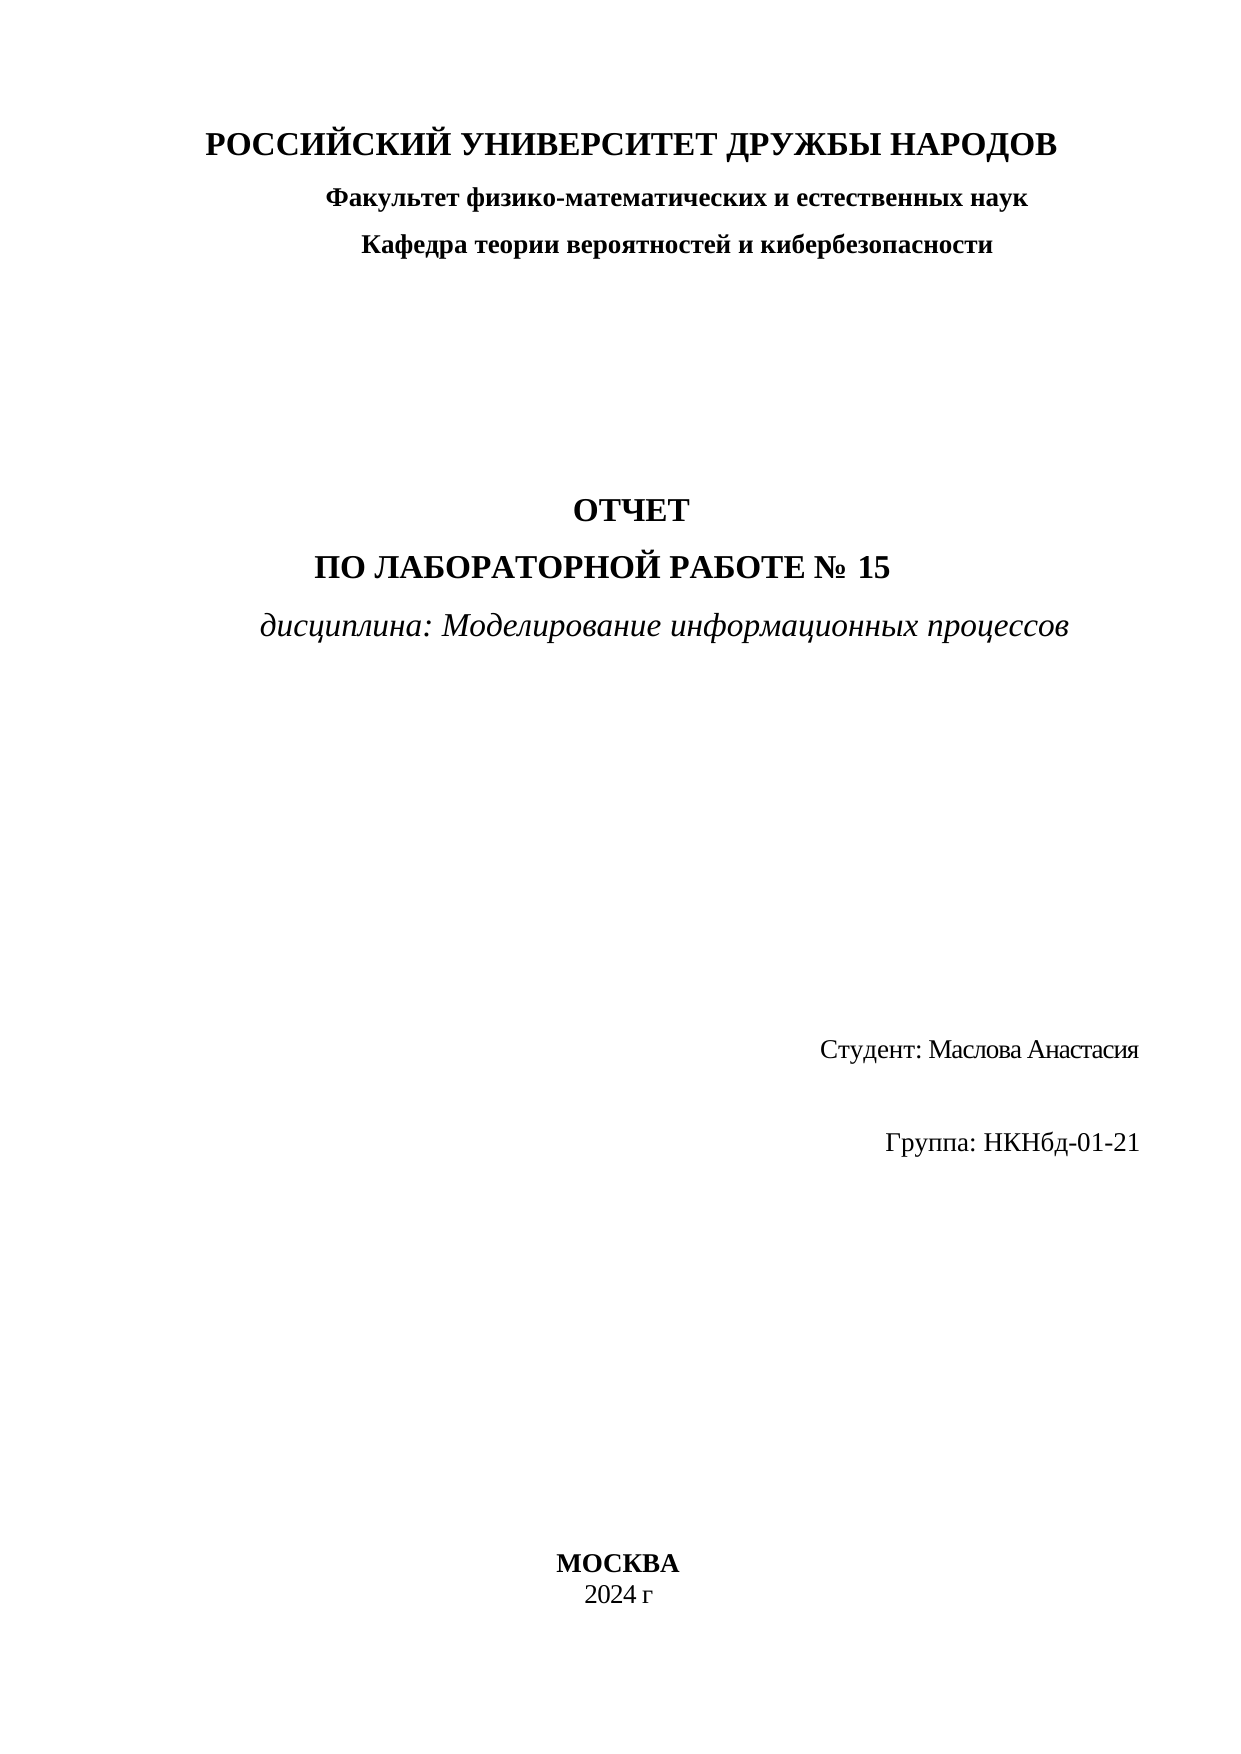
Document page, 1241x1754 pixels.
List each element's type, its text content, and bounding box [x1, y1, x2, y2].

subtitle РОССИЙСКИЙ УНИВЕРСИТЕТ ДРУЖБЫ НАРОДОВ [192, 124, 1070, 162]
text Факультет физико-математических и естественных наук Кафедра теории вероятностей и кибербезопасности [303, 181, 1051, 259]
text ПО ЛАБОРАТОРНОЙ РАБОТЕ № 15 [134, 547, 1070, 586]
text дисциплина: Моделирование информационных процессов [130, 605, 1152, 643]
text Группа: НКНбд-01-21 [662, 1126, 1140, 1157]
text 2024 г [118, 1578, 1070, 1609]
subtitle ОТЧЕТ [192, 490, 1070, 528]
text Студент: Маслова Анастасия [662, 1033, 1140, 1064]
text МОСКВА [118, 1547, 1070, 1578]
